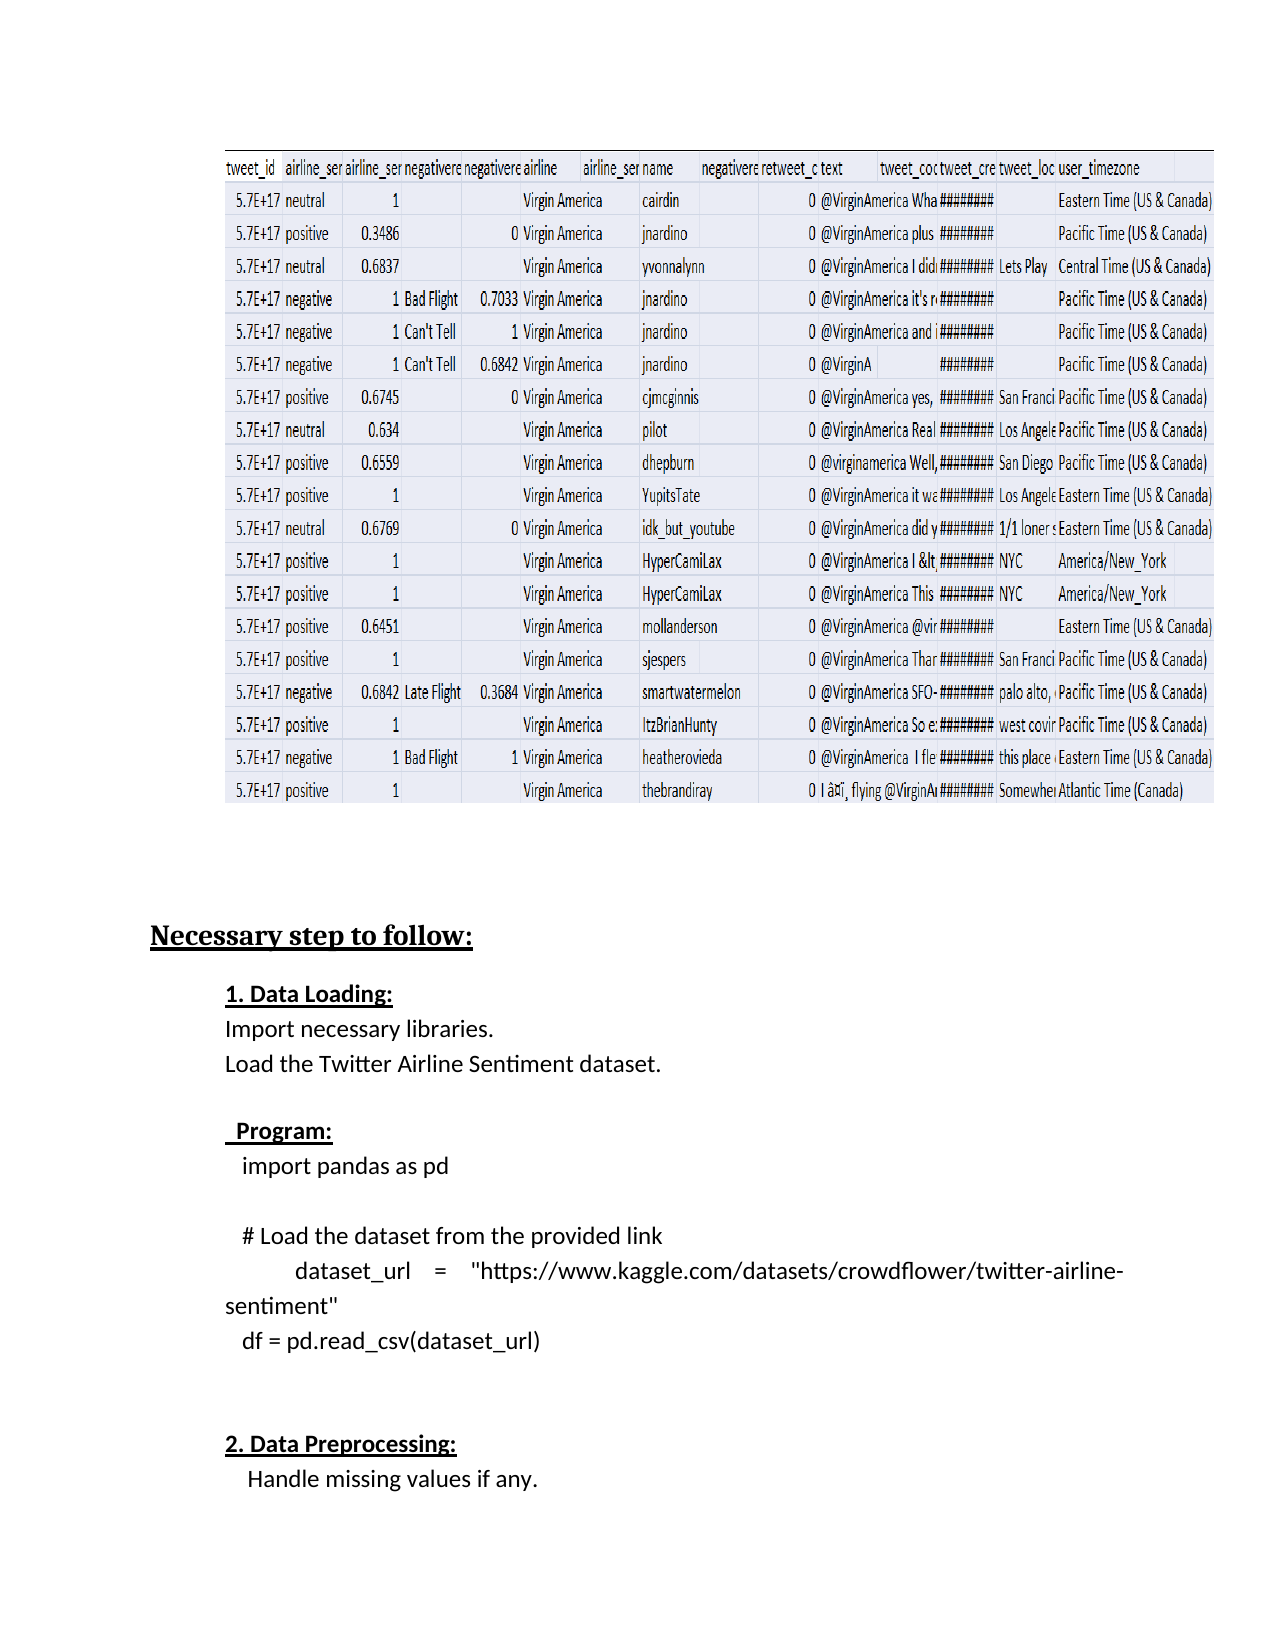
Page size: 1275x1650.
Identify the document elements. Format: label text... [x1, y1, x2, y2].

list 2. Data Preprocessing: [225, 1428, 1125, 1458]
list # Load the dataset from the provided link [225, 1221, 1125, 1251]
list 1. Data Loading: [225, 978, 1125, 1009]
list Load the Twitter Airline Sentiment dataset. [225, 1048, 1125, 1079]
picture [225, 150, 1214, 803]
text Necessary step to follow: [150, 919, 1125, 952]
list dataset_url = "https://www.kaggle.com/datasets/crowdflower/twitter-airline-sentiment" [225, 1256, 1125, 1321]
list df = pd.read_csv(dataset_url) [225, 1326, 1125, 1356]
list Import necessary libraries. [225, 1013, 1125, 1044]
list Program: [225, 1116, 1125, 1146]
list Handle missing values if any. [225, 1463, 1125, 1493]
list import pandas as pd [225, 1151, 1125, 1181]
